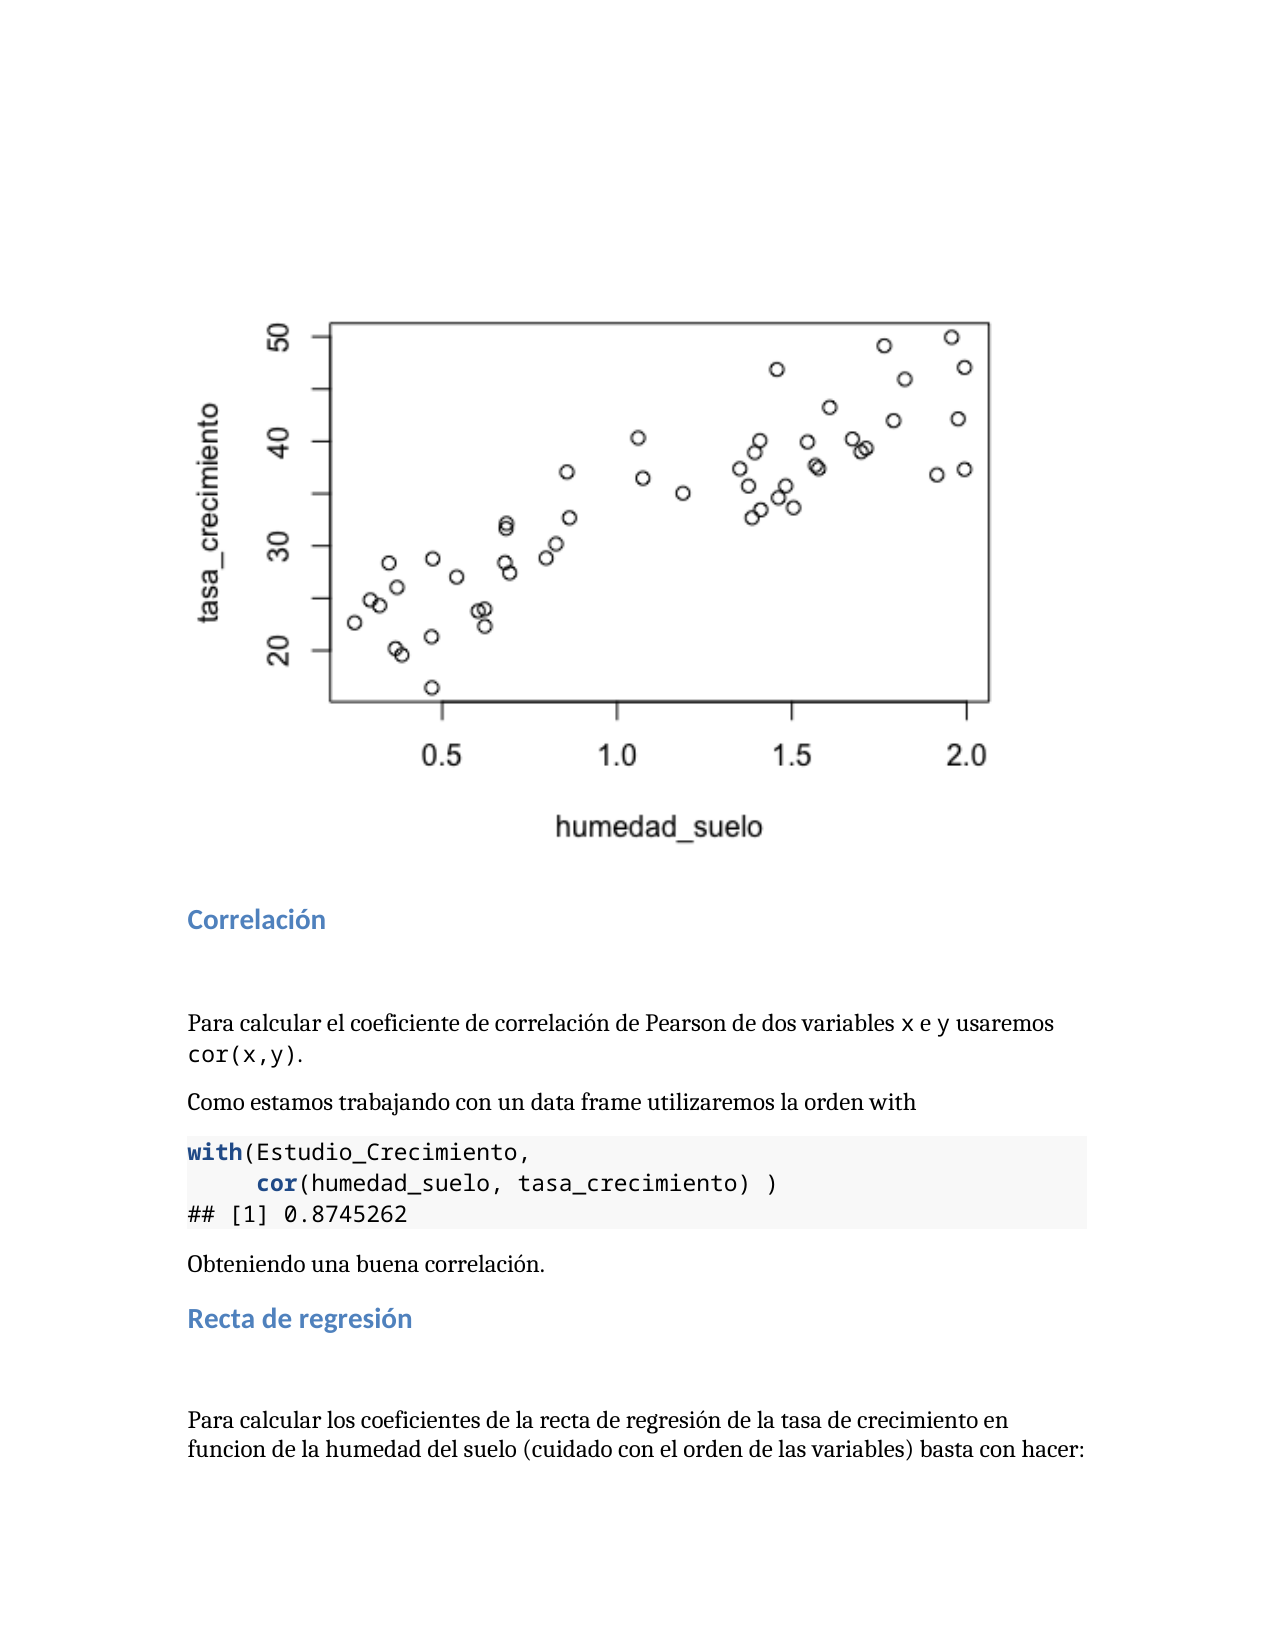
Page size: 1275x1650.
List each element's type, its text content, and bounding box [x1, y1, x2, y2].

subtitle Recta de regresión [187, 1300, 1087, 1336]
text Para calcular los coeficientes de la recta de regresión de la tasa de crecimiento en funcion de la humedad del suelo (cuidado con el orden de las variables) basta con hacer: [187, 1406, 1087, 1463]
text Obteniendo una buena correlación. [187, 1250, 1087, 1279]
text with(Estudio_Crecimiento, cor(humedad_suelo, tasa_crecimiento) ) ## [1] 0.8745262 [407, 1136, 1087, 1229]
text Como estamos trabajando con un data frame utilizaremos la orden with [187, 1088, 1087, 1117]
picture [187, 180, 1063, 881]
subtitle Correlación [187, 901, 1087, 937]
text Para calcular el coeficiente de correlación de Pearson de dos variables x e y usaremos cor(x,y). [187, 1007, 1087, 1069]
